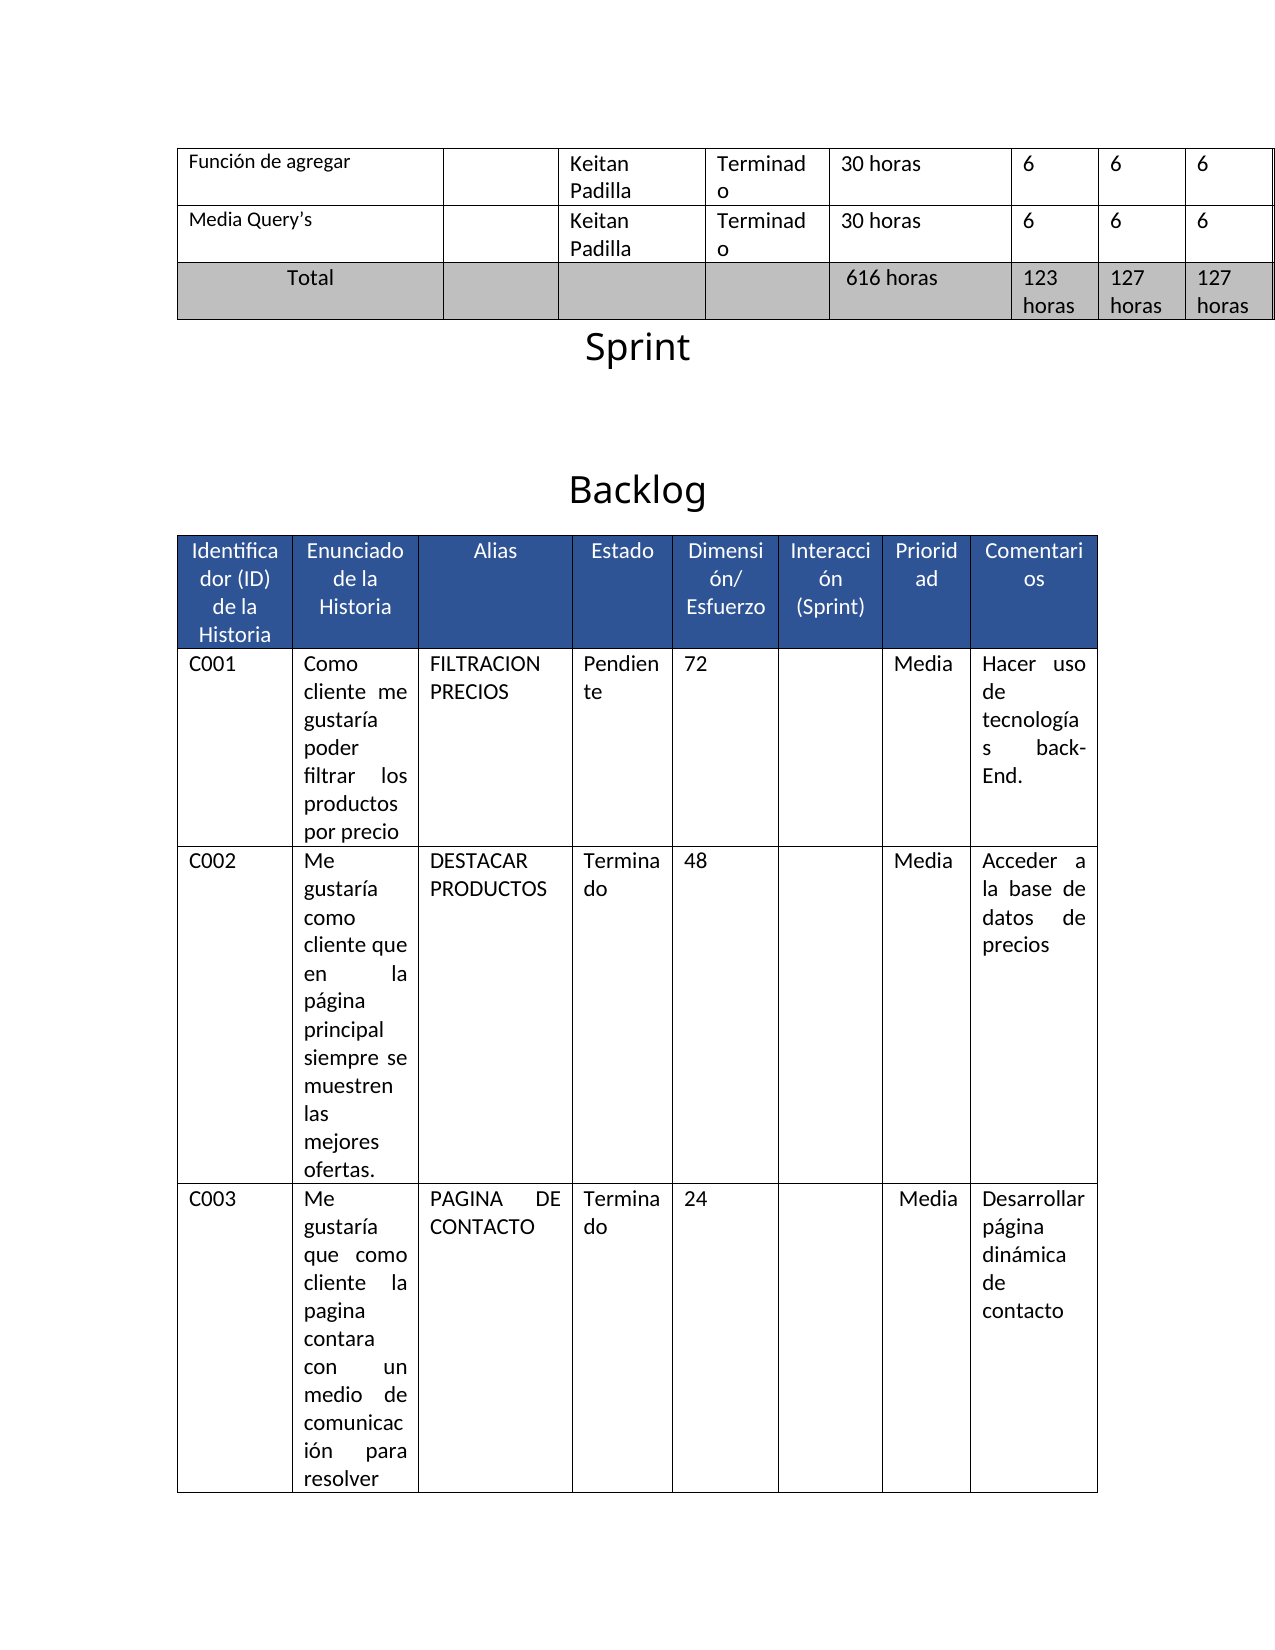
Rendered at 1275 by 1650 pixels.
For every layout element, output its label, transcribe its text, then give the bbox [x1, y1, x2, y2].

table_cell 72 [673, 649, 778, 846]
table_cell Total [178, 263, 443, 319]
table_cell Media [883, 649, 970, 846]
table_cell Keitan Padilla [559, 206, 705, 262]
table_cell [706, 263, 829, 319]
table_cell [293, 1184, 418, 1492]
table_header Comentarios [971, 536, 1097, 648]
table_cell 48 [673, 847, 778, 1183]
table_cell 6 [1012, 149, 1098, 205]
table_cell DESTACAR PRODUCTOS [419, 847, 572, 1183]
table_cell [971, 1184, 1097, 1492]
table_cell 6 [1099, 206, 1185, 262]
table_cell Pendiente [573, 649, 672, 846]
table_cell Me gustaría como cliente que en la página principal siempre se muestren las mejores ofertas. [293, 847, 418, 1183]
table_cell 123 horas [1012, 263, 1098, 319]
table_cell C002 [178, 847, 292, 1183]
table_header Dimensión/ Esfuerzo [673, 536, 778, 648]
table_header Identificador (ID) de la Historia [178, 536, 292, 648]
table_cell Como cliente me gustaría poder filtrar los productos por precio [293, 649, 418, 846]
table_cell Acceder a la base de datos de precios [971, 847, 1097, 1183]
table_cell PAGINA DE CONTACTO [419, 1184, 572, 1492]
table_cell [779, 847, 882, 1183]
table_cell 6 [1012, 206, 1098, 262]
table_cell Terminado [706, 206, 829, 262]
table_cell [444, 206, 558, 262]
table_cell C001 [178, 649, 292, 846]
table_cell 127 horas [1186, 263, 1272, 319]
table_cell [444, 263, 558, 319]
table_cell FILTRACION PRECIOS [419, 649, 572, 846]
table_cell 6 [1186, 149, 1272, 205]
table_cell 6 [1099, 149, 1185, 205]
table_cell Terminado [573, 1184, 672, 1492]
table_cell 30 horas [830, 149, 1011, 205]
table_header Prioridad [883, 536, 970, 648]
table_cell Media [883, 847, 970, 1183]
table_cell C003 [178, 1184, 292, 1492]
table_cell 30 horas [830, 206, 1011, 262]
table_cell Media Query’s [178, 206, 443, 262]
table_header Enunciado de la Historia [293, 536, 418, 648]
table_cell Keitan Padilla [559, 149, 705, 205]
table_cell 616 horas [830, 263, 1011, 319]
table_cell Terminado [573, 847, 672, 1183]
table_cell Hacer uso de tecnologías back-End. [971, 649, 1097, 846]
text Sprint [177, 320, 1098, 371]
table_header Estado [573, 536, 672, 648]
table_cell 6 [1186, 206, 1272, 262]
table_header Interacción (Sprint) [779, 536, 882, 648]
table_header Alias [419, 536, 572, 648]
table_cell [779, 649, 882, 846]
text Backlog [177, 463, 1098, 514]
table_cell [444, 149, 558, 205]
table_cell 127 horas [1099, 263, 1185, 319]
table_cell Terminado [706, 149, 829, 205]
table_cell Media [883, 1184, 970, 1492]
table_cell 24 [673, 1184, 778, 1492]
table_cell [559, 263, 705, 319]
table_cell Función de agregar [178, 149, 443, 205]
table_cell [779, 1184, 882, 1492]
